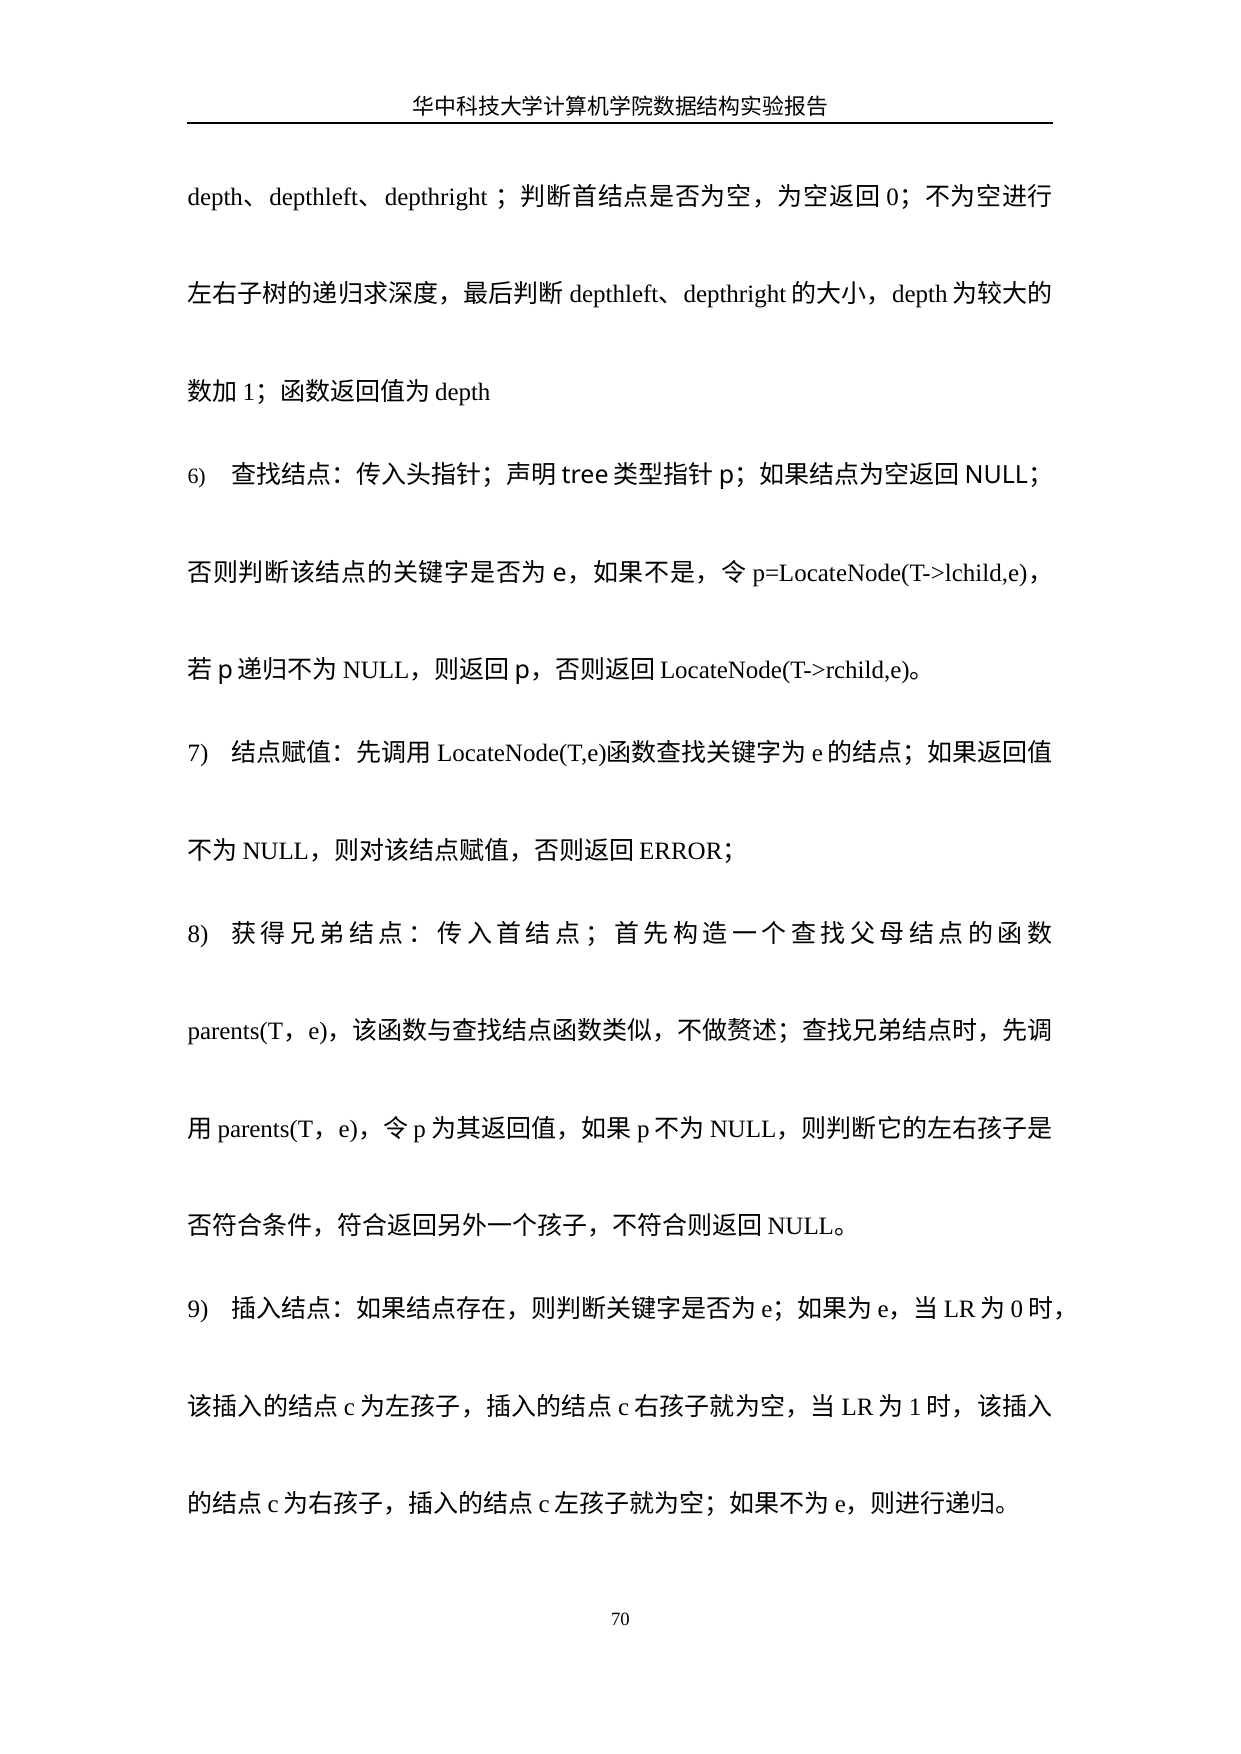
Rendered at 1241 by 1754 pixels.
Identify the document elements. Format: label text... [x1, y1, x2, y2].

list 插入结点：如果结点存在，则判断关键字是否为e；如果为e，当LR为0时，该插入的结点c为左孩子，插入的结点c右孩子就为空，当LR为1时，该插入 的结点c为右孩子，插入的结点c左孩子就为空；如果不为e，则进行递归。 [187, 1274, 1053, 1534]
list 查找结点：传入头指针；声明tree类型指针p；如果结点为空返回NULL；否则判断该结点的关键字是否为e，如果不是，令p=LocateNode(T->lchild,e)，若p递归不为NULL，则返回p，否则返回LocateNode(T->rchild,e)。 [187, 440, 1053, 700]
list 结点赋值：先调用 LocateNode(T,e)函数查找关键字为e的结点；如果返回值不为NULL，则对该结点赋值，否则返回ERROR； [187, 718, 1053, 881]
list 获得兄弟结点：传入首结点；首先构造一个查找父母结点的函数parents(T，e)，该函数与查找结点函数类似，不做赘述；查找兄弟结点时，先调用parents(T，e)，令p为其返回值，如果p不为NULL，则判断它的左右孩子是否符合条件，符合返回另外一个孩子，不符合则返回NULL。 [187, 899, 1053, 1256]
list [187, 162, 1053, 422]
